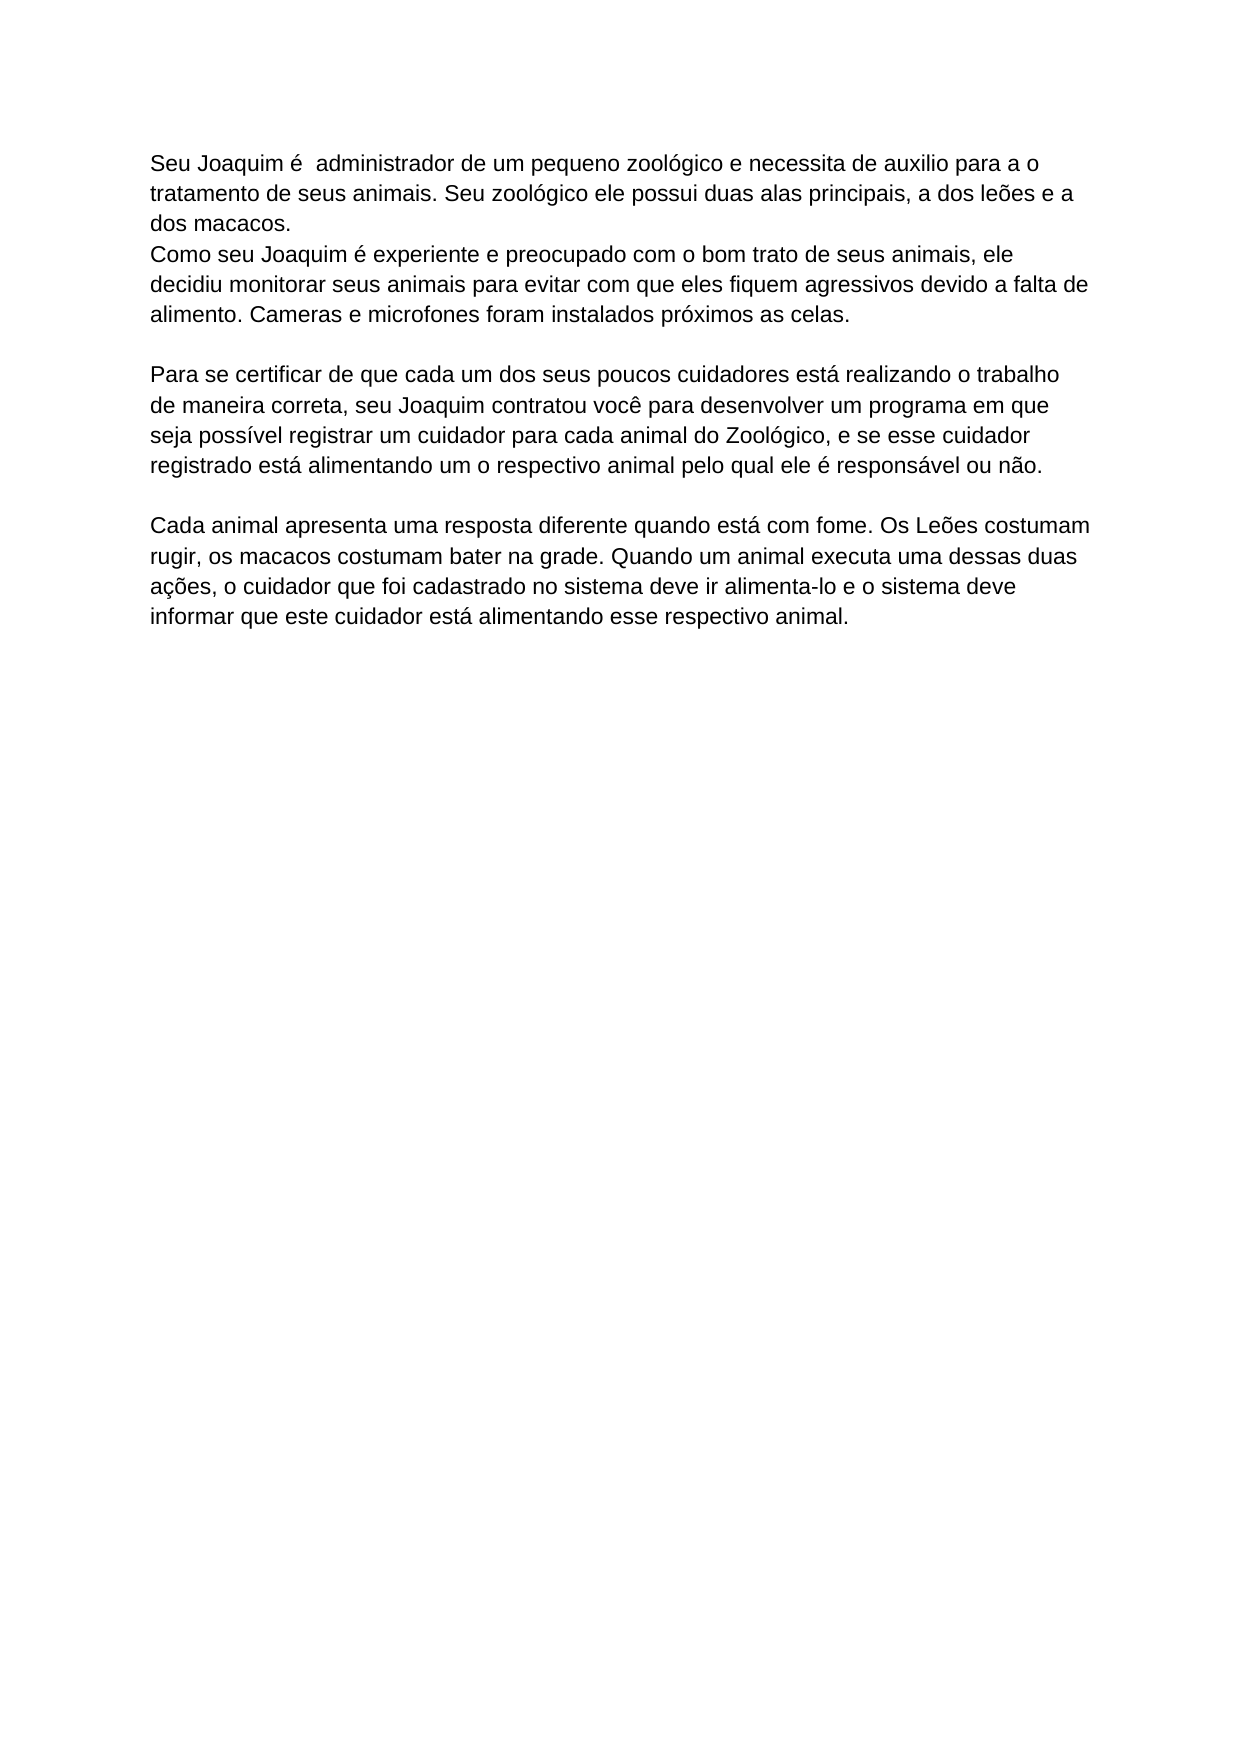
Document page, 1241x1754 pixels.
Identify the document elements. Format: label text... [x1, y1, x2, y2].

text Para se certificar de que cada um dos seus poucos cuidadores está realizando o trabalho de maneira correta, seu Joaquim contratou você para desenvolver um programa em que seja possível registrar um cuidador para cada animal do Zoológico, e se esse cuidador registrado está alimentando um o respectivo animal pelo qual ele é responsável ou não. [150, 361, 1090, 478]
text Cada animal apresenta uma resposta diferente quando está com fome. Os Leões costumam rugir, os macacos costumam bater na grade. Quando um animal executa uma dessas duas ações, o cuidador que foi cadastrado no sistema deve ir alimenta-lo e o sistema deve informar que este cuidador está alimentando esse respectivo animal. [150, 512, 1090, 629]
text Como seu Joaquim é experiente e preocupado com o bom trato de seus animais, ele decidiu monitorar seus animais para evitar com que eles fiquem agressivos devido a falta de alimento. Cameras e microfones foram instalados próximos as celas. [150, 241, 1090, 327]
text Seu Joaquim é administrador de um pequeno zoológico e necessita de auxilio para a o tratamento de seus animais. Seu zoológico ele possui duas alas principais, a dos leões e a dos macacos. [150, 150, 1090, 237]
